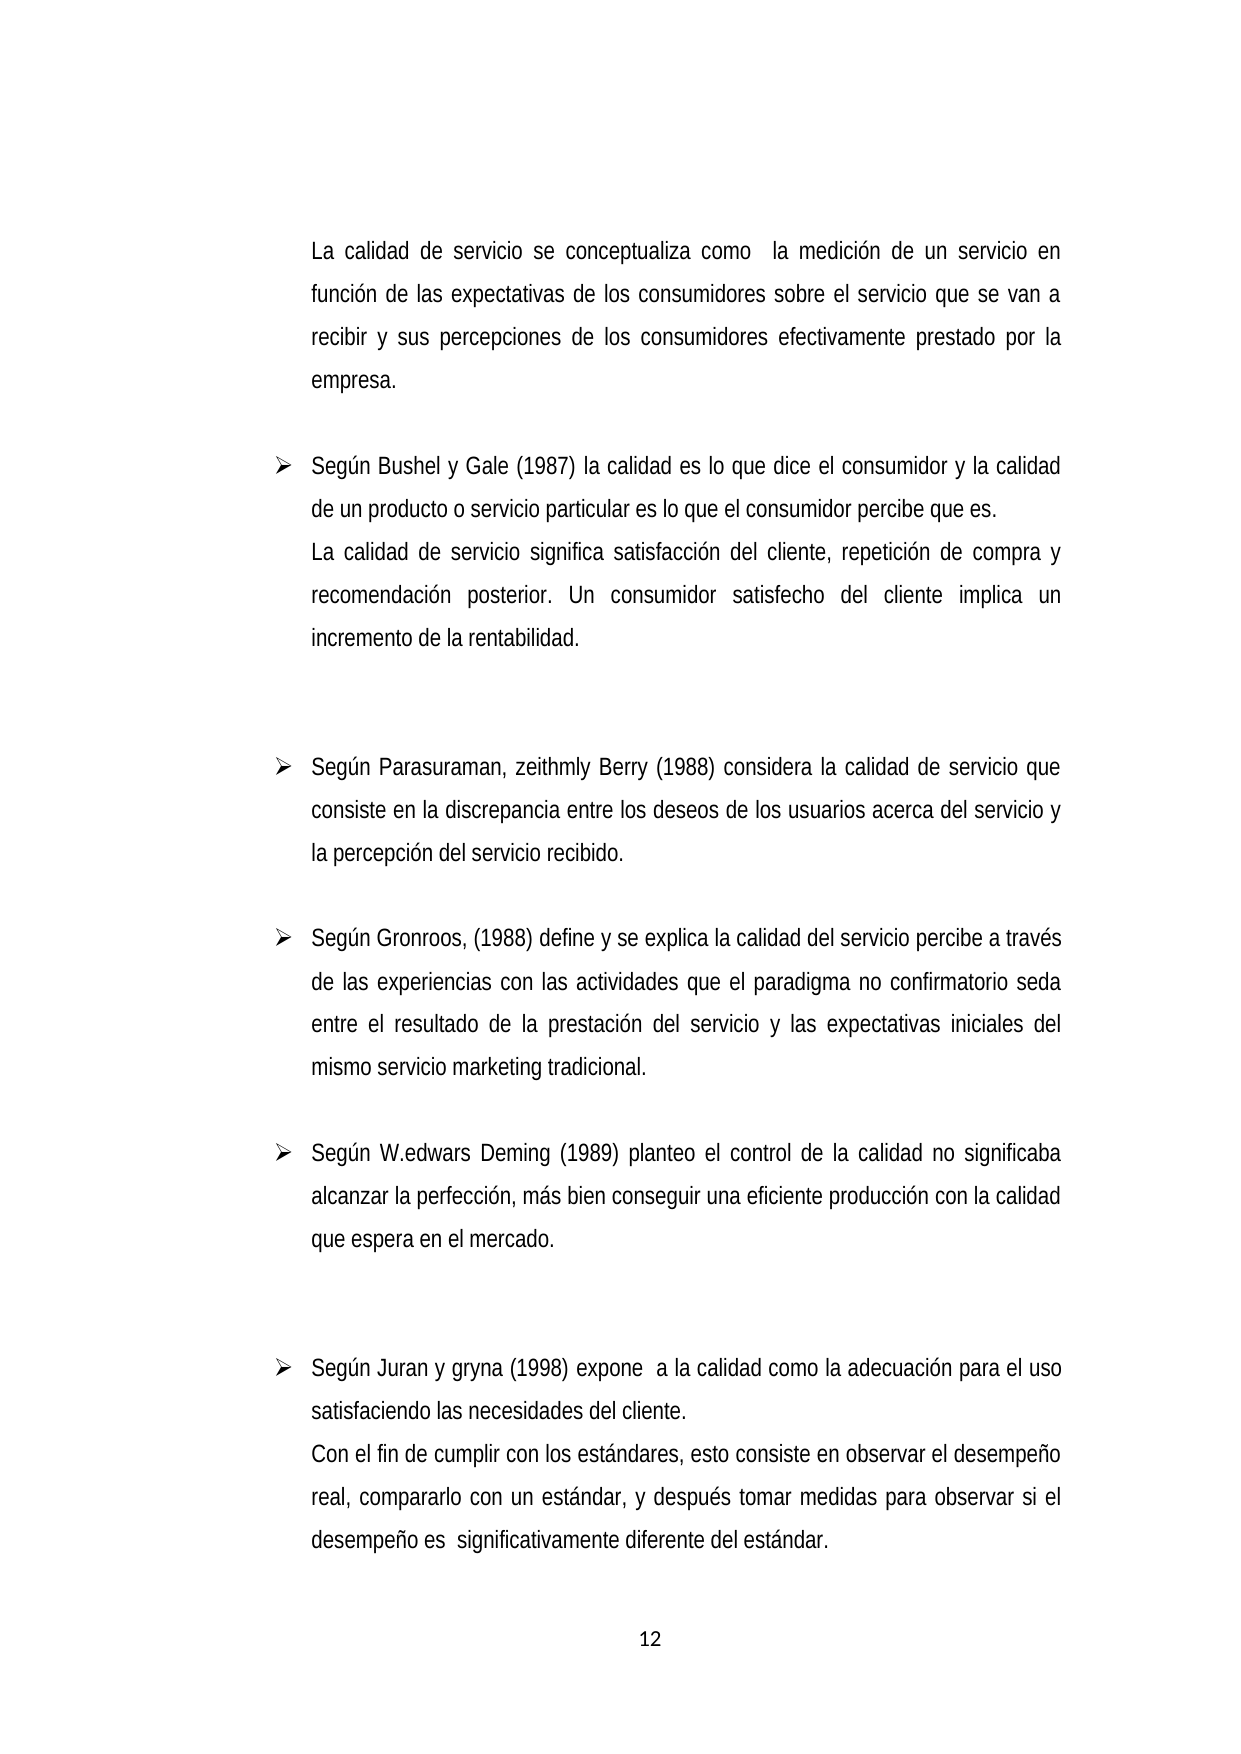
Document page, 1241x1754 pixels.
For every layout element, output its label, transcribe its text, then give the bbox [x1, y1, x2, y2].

list Según Parasuraman, zeithmly Berry (1988) considera la calidad de servicio que consiste en la discrepancia entre los deseos de los usuarios acerca del servicio y la percepción del servicio recibido. [274, 751, 1063, 866]
list Según Gronroos, (1988) define y se explica la calidad del servicio percibe a través de las experiencias con las actividades que el paradigma no confirmatorio seda entre el resultado de la prestación del servicio y las expectativas iniciales del mismo servicio marketing tradicional. [274, 923, 1063, 1081]
list La calidad de servicio se conceptualiza como la medición de un servicio en función de las expectativas de los consumidores sobre el servicio que se van a recibir y sus percepciones de los consumidores efectivamente prestado por la empresa. [311, 236, 1063, 394]
list Según W.edwars Deming (1989) planteo el control de la calidad no significaba alcanzar la perfección, más bien conseguir una eficiente producción con la calidad que espera en el mercado. [274, 1138, 1063, 1253]
list Con el fin de cumplir con los estándares, esto consiste en observar el desempeño real, compararlo con un estándar, y después tomar medidas para observar si el desempeño es significativamente diferente del estándar. [311, 1439, 1063, 1553]
list Según Bushel y Gale (1987) la calidad es lo que dice el consumidor y la calidad de un producto o servicio particular es lo que el consumidor percibe que es. [274, 451, 1063, 523]
list Según Juran y gryna (1998) expone a la calidad como la adecuación para el uso satisfaciendo las necesidades del cliente. [274, 1353, 1063, 1425]
list La calidad de servicio significa satisfacción del cliente, repetición de compra y recomendación posterior. Un consumidor satisfecho del cliente implica un incremento de la rentabilidad. [311, 537, 1063, 651]
